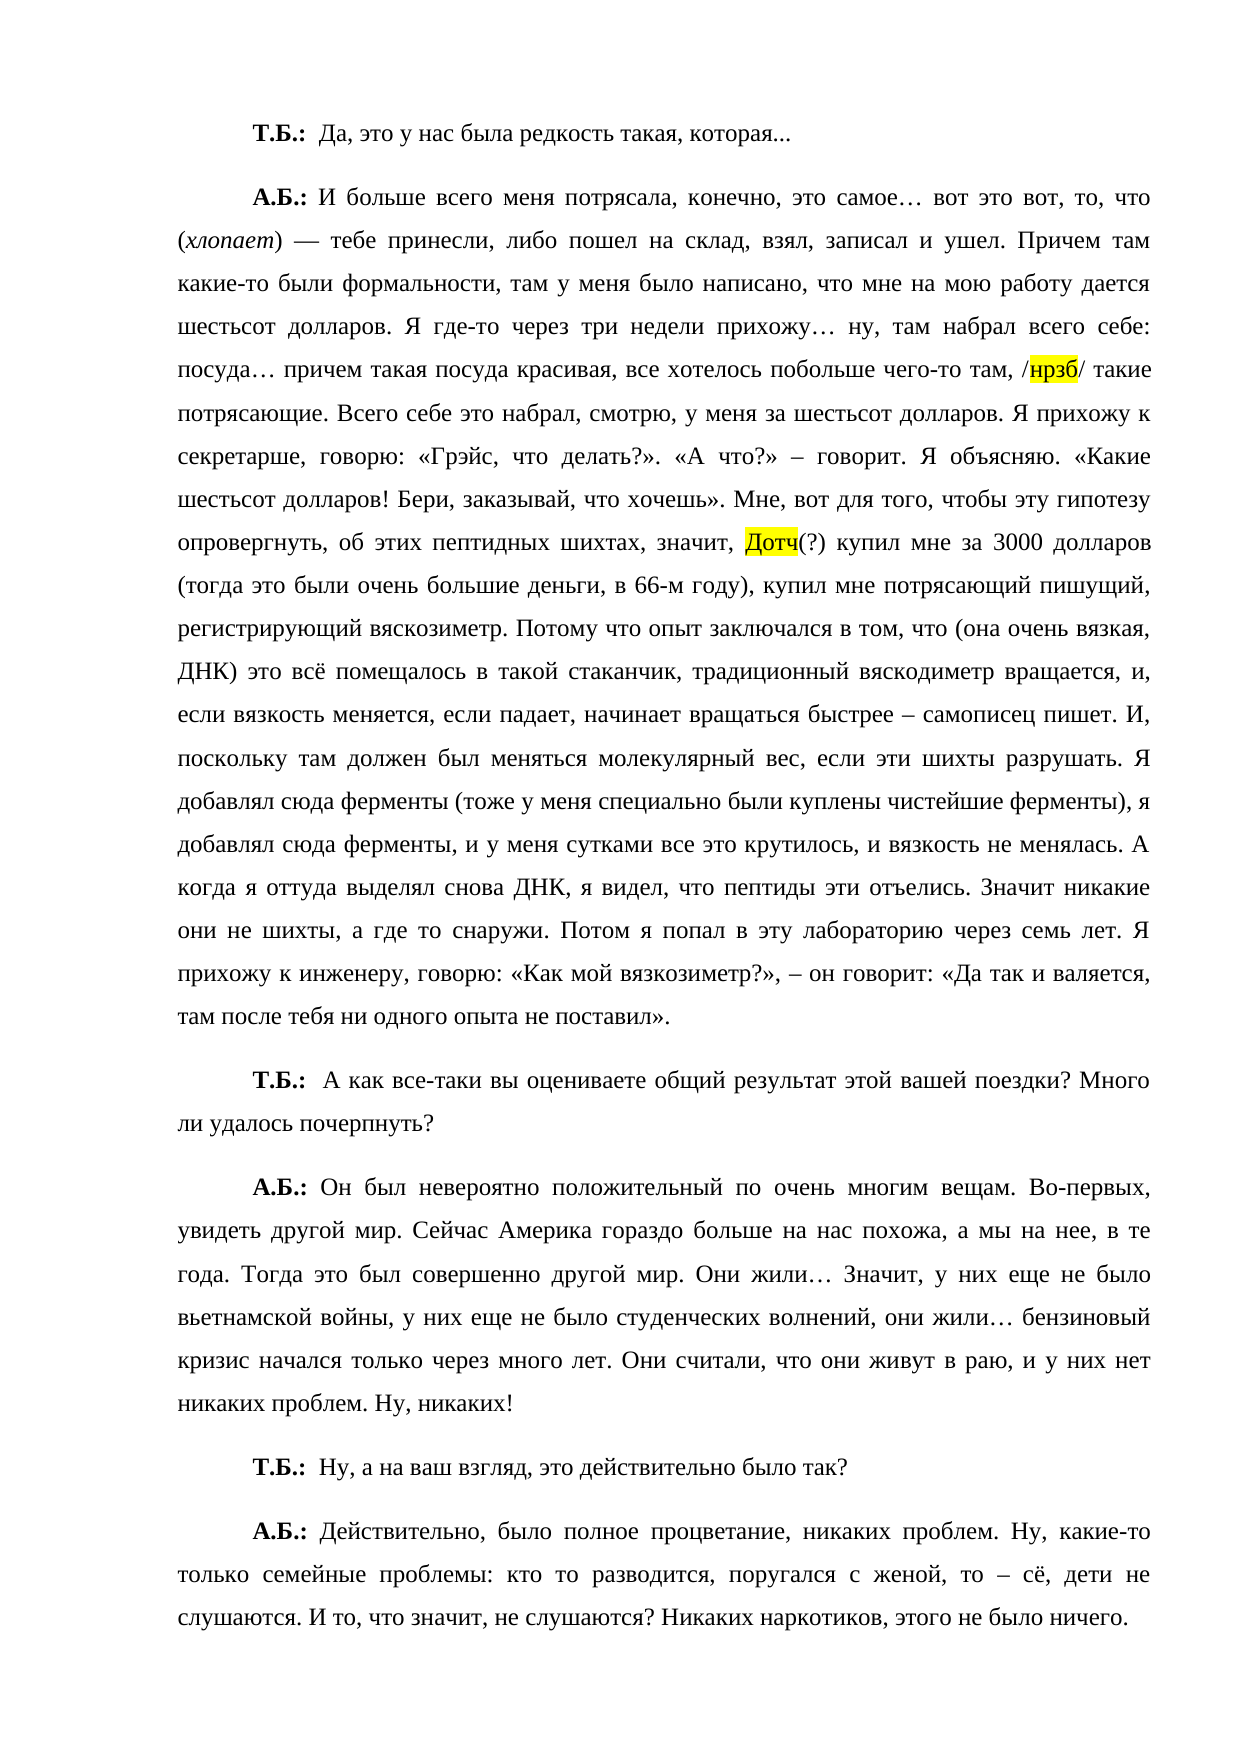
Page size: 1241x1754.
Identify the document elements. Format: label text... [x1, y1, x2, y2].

text Т.Б.: Да, это у нас была редкость такая, которая... [177, 118, 1152, 147]
text А.Б.: И больше всего меня потрясала, конечно, это самое… вот это вот, то, что (хлопает) — тебе принесли, либо пошел на склад, взял, записал и ушел. Причем там какие-то были формальности, там у меня было написано, что мне на мою работу дается шестьсот долларов. Я где-то через три недели прихожу… ну, там набрал всего себе: посуда… причем такая посуда красивая, все хотелось побольше чего-то там, /нрзб/ такие потрясающие. Всего себе это набрал, смотрю, у меня за шестьсот долларов. Я прихожу к секретарше, говорю: «Грэйс, что делать?». «А что?» – говорит. Я объясняю. «Какие шестьсот долларов! Бери, заказывай, что хочешь». Мне, вот для того, чтобы эту гипотезу опровергнуть, об этих пептидных шихтах, значит, Дотч(?) купил мне за 3000 долларов (тогда это были очень большие деньги, в 66-м году), купил мне потрясающий пишущий, регистрирующий вяскозиметр. Потому что опыт заключался в том, что (она очень вязкая, ДНК) это всё помещалось в такой стаканчик, традиционный вяскодиметр вращается, и, если вязкость меняется, если падает, начинает вращаться быстрее – самописец пишет. И, поскольку там должен был меняться молекулярный вес, если эти шихты разрушать. Я добавлял сюда ферменты (тоже у меня специально были куплены чистейшие ферменты), я добавлял сюда ферменты, и у меня сутками все это крутилось, и вязкость не менялась. А когда я оттуда выделял снова ДНК, я видел, что пептиды эти отъелись. Значит никакие они не шихты, а где то снаружи. Потом я попал в эту лабораторию через семь лет. Я прихожу к инженеру, говорю: «Как мой вязкозиметр?», – он говорит: «Да так и валяется, там после тебя ни одного опыта не поставил». [177, 182, 1152, 1030]
text Т.Б.: А как все-таки вы оцениваете общий результат этой вашей поездки? Много ли удалось почерпнуть? [177, 1065, 1152, 1137]
text Т.Б.: Ну, а на ваш взгляд, это действительно было так? [177, 1452, 1152, 1481]
text А.Б.: Он был невероятно положительный по очень многим вещам. Во-первых, увидеть другой мир. Сейчас Америка гораздо больше на нас похожа, а мы на нее, в те года. Тогда это был совершенно другой мир. Они жили… Значит, у них еще не было вьетнамской войны, у них еще не было студенческих волнений, они жили… бензиновый кризис начался только через много лет. Они считали, что они живут в раю, и у них нет никаких проблем. Ну, никаких! [177, 1172, 1152, 1417]
text А.Б.: Действительно, было полное процветание, никаких проблем. Ну, какие-то только семейные проблемы: кто то разводится, поругался с женой, то – сё, дети не слушаются. И то, что значит, не слушаются? Никаких наркотиков, этого не было ничего. [177, 1516, 1152, 1631]
